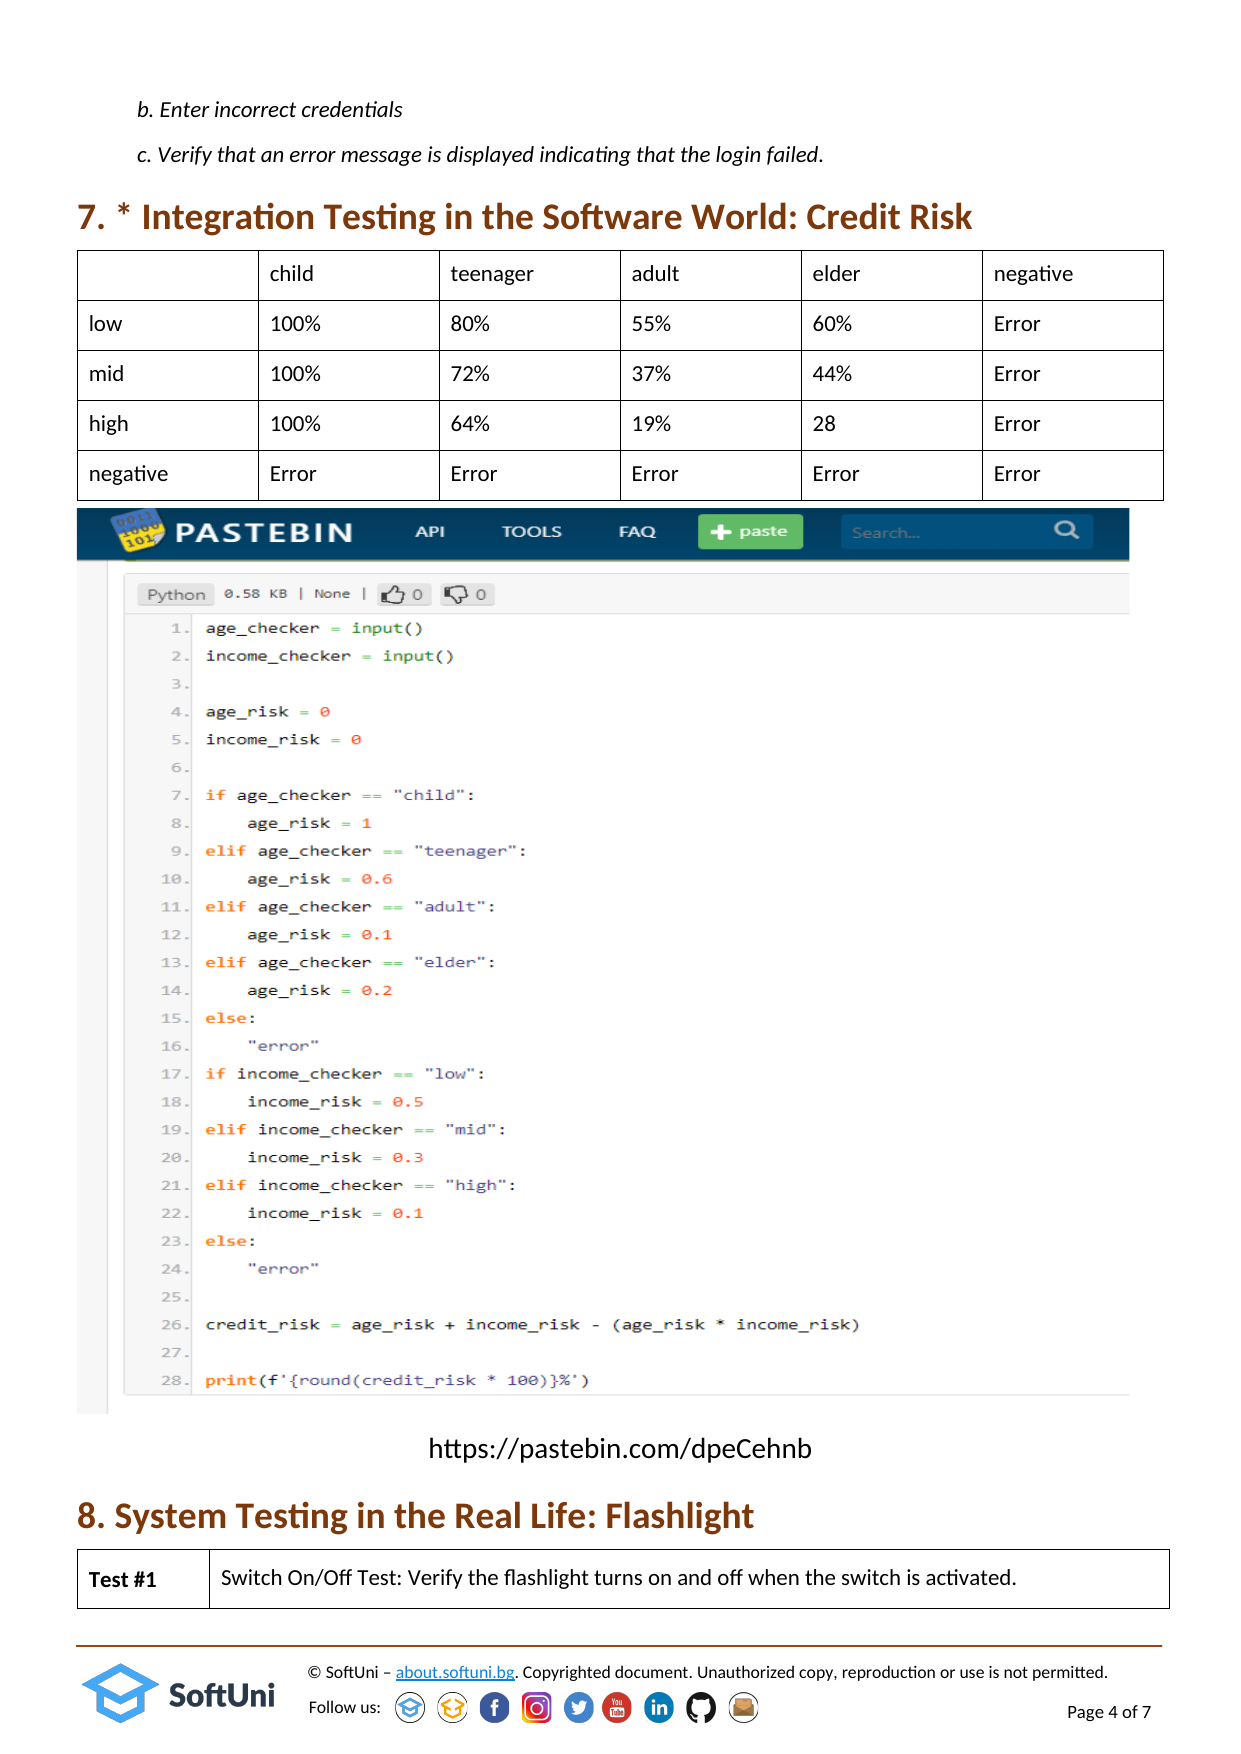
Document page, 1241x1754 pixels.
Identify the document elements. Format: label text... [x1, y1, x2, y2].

picture [686, 1692, 716, 1723]
picture [665, 1714, 674, 1723]
table_cell 72% [440, 351, 620, 400]
table_header Switch On/Off Test: Verify the flashlight turns on and off when the switch is activated. [210, 1550, 1169, 1608]
subtitle System Testing in the Real Life: Flashlight [77, 1492, 1163, 1538]
table_cell 28 [802, 401, 982, 449]
text c. Verify that an error message is displayed indicating that the login failed. [137, 140, 1163, 168]
picture [75, 1658, 281, 1729]
picture [644, 1714, 653, 1723]
picture [479, 1692, 510, 1723]
picture [76, 508, 1130, 1414]
table_cell Error [802, 451, 982, 499]
table_cell Error [983, 301, 1163, 350]
table_cell 100% [259, 401, 439, 449]
table_header Test #1 [78, 1550, 209, 1608]
table_cell Error [983, 351, 1163, 400]
table_cell Error [983, 451, 1163, 499]
table_header [78, 251, 258, 300]
picture [564, 1692, 594, 1723]
table_cell 100% [259, 351, 439, 400]
picture [728, 1692, 759, 1723]
table_header elder [802, 251, 982, 300]
table_cell Error [983, 401, 1163, 449]
table_cell 60% [802, 301, 982, 350]
table_cell high [78, 401, 258, 449]
table_cell 55% [621, 301, 801, 350]
table_cell 100% [259, 301, 439, 350]
picture [644, 1692, 653, 1701]
table_header adult [621, 251, 801, 300]
subtitle * Integration Testing in the Software World: Credit Risk [77, 193, 1163, 239]
table_header teenager [440, 251, 620, 300]
text b. Enter incorrect credentials [137, 95, 1163, 123]
table_cell low [78, 301, 258, 350]
table_cell Error [440, 451, 620, 499]
picture [665, 1692, 674, 1701]
table_cell 19% [621, 401, 801, 449]
table_header child [259, 251, 439, 300]
picture [602, 1692, 632, 1723]
table_cell Error [259, 451, 439, 499]
table_cell 80% [440, 301, 620, 350]
table_cell mid [78, 351, 258, 400]
text https://pastebin.com/dpeCehnb [77, 1430, 1163, 1466]
table_header negative [983, 251, 1163, 300]
table_cell 44% [802, 351, 982, 400]
picture [395, 1692, 425, 1723]
picture [522, 1692, 552, 1723]
table_cell 64% [440, 401, 620, 449]
table_cell negative [78, 451, 258, 499]
table_cell 37% [621, 351, 801, 400]
table_cell Error [621, 451, 801, 499]
picture [437, 1692, 468, 1723]
picture [658, 1705, 667, 1714]
